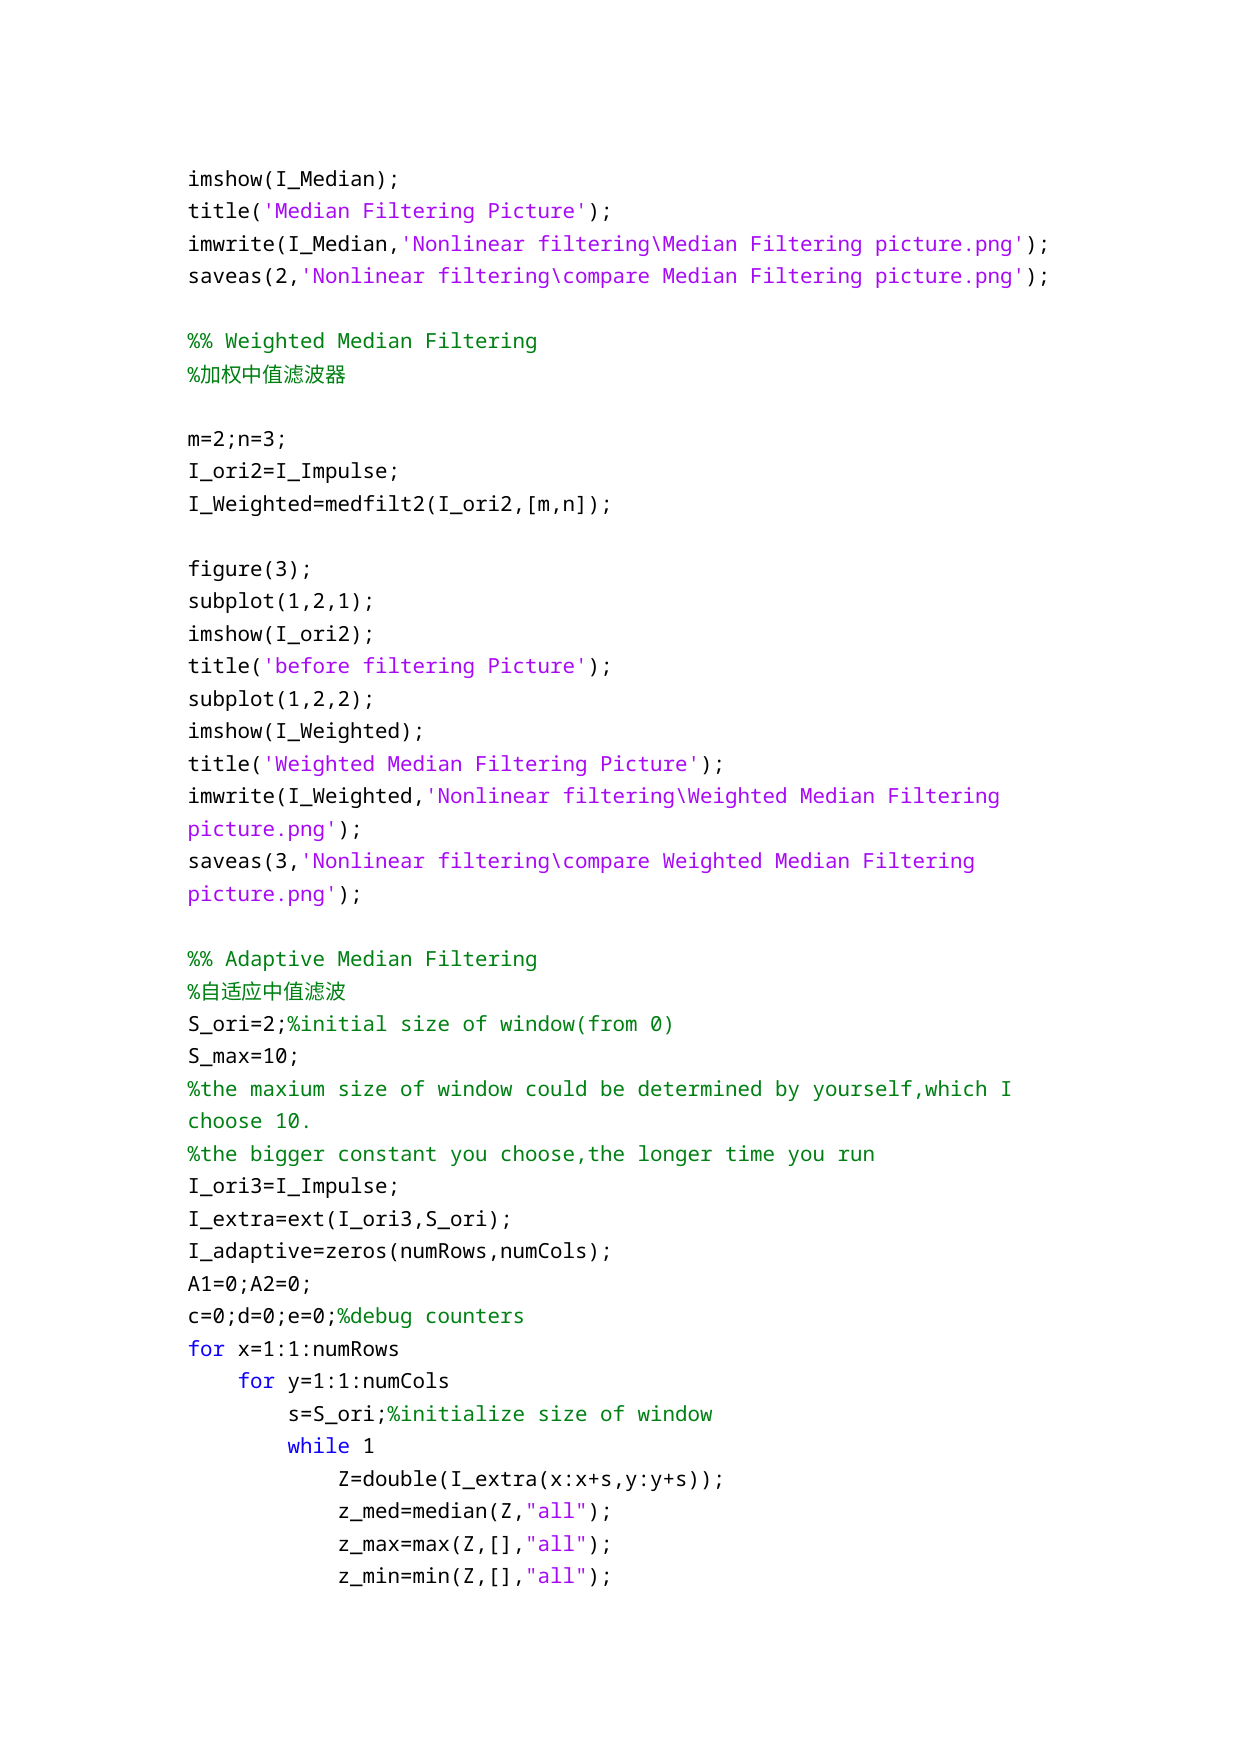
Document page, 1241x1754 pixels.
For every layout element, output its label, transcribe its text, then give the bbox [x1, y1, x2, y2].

text S_ori=2;%initial size of window(from 0) [187, 1007, 1053, 1039]
text saveas(3,'Nonlinear filtering\compare Weighted Median Filtering picture.png'); [187, 844, 1053, 909]
text saveas(2,'Nonlinear filtering\compare Median Filtering picture.png'); [187, 259, 1053, 292]
text subplot(1,2,2); [187, 682, 1053, 714]
text %the maxium size of window could be determined by yourself,which I choose 10. [187, 1072, 1053, 1137]
text title('Median Filtering Picture'); [187, 194, 1053, 227]
text %加权中值滤波器 [187, 357, 1053, 389]
text I_ori2=I_Impulse; [187, 454, 1053, 487]
text z_med=median(Z,"all"); [187, 1494, 1053, 1527]
text A1=0;A2=0; [187, 1267, 1053, 1299]
text I_Weighted=medfilt2(I_ori2,[m,n]); [187, 487, 1053, 519]
text I_ori3=I_Impulse; [187, 1169, 1053, 1202]
text %自适应中值滤波 [187, 974, 1053, 1007]
text %the bigger constant you choose,the longer time you run [187, 1137, 1053, 1169]
text while 1 [187, 1429, 1053, 1462]
text I_extra=ext(I_ori3,S_ori); [187, 1202, 1053, 1234]
text I_adaptive=zeros(numRows,numCols); [187, 1234, 1053, 1267]
text figure(3); [187, 552, 1053, 584]
text z_min=min(Z,[],"all"); [187, 1559, 1053, 1592]
text Z=double(I_extra(x:x+s,y:y+s)); [187, 1462, 1053, 1494]
text title('Weighted Median Filtering Picture'); [187, 747, 1053, 779]
text imshow(I_Median); [187, 162, 1053, 194]
text %% Adaptive Median Filtering [187, 942, 1053, 974]
text z_max=max(Z,[],"all"); [187, 1527, 1053, 1559]
text S_max=10; [187, 1039, 1053, 1072]
text imshow(I_ori2); [187, 617, 1053, 649]
text imwrite(I_Weighted,'Nonlinear filtering\Weighted Median Filtering picture.png'); [187, 779, 1053, 844]
text imshow(I_Weighted); [187, 714, 1053, 747]
text for x=1:1:numRows [187, 1332, 1053, 1364]
text %% Weighted Median Filtering [187, 324, 1053, 357]
text m=2;n=3; [187, 422, 1053, 454]
text imwrite(I_Median,'Nonlinear filtering\Median Filtering picture.png'); [187, 227, 1053, 259]
text c=0;d=0;e=0;%debug counters [187, 1299, 1053, 1332]
text for y=1:1:numCols [187, 1364, 1053, 1397]
text s=S_ori;%initialize size of window [187, 1397, 1053, 1429]
text subplot(1,2,1); [187, 584, 1053, 617]
text title('before filtering Picture'); [187, 649, 1053, 682]
